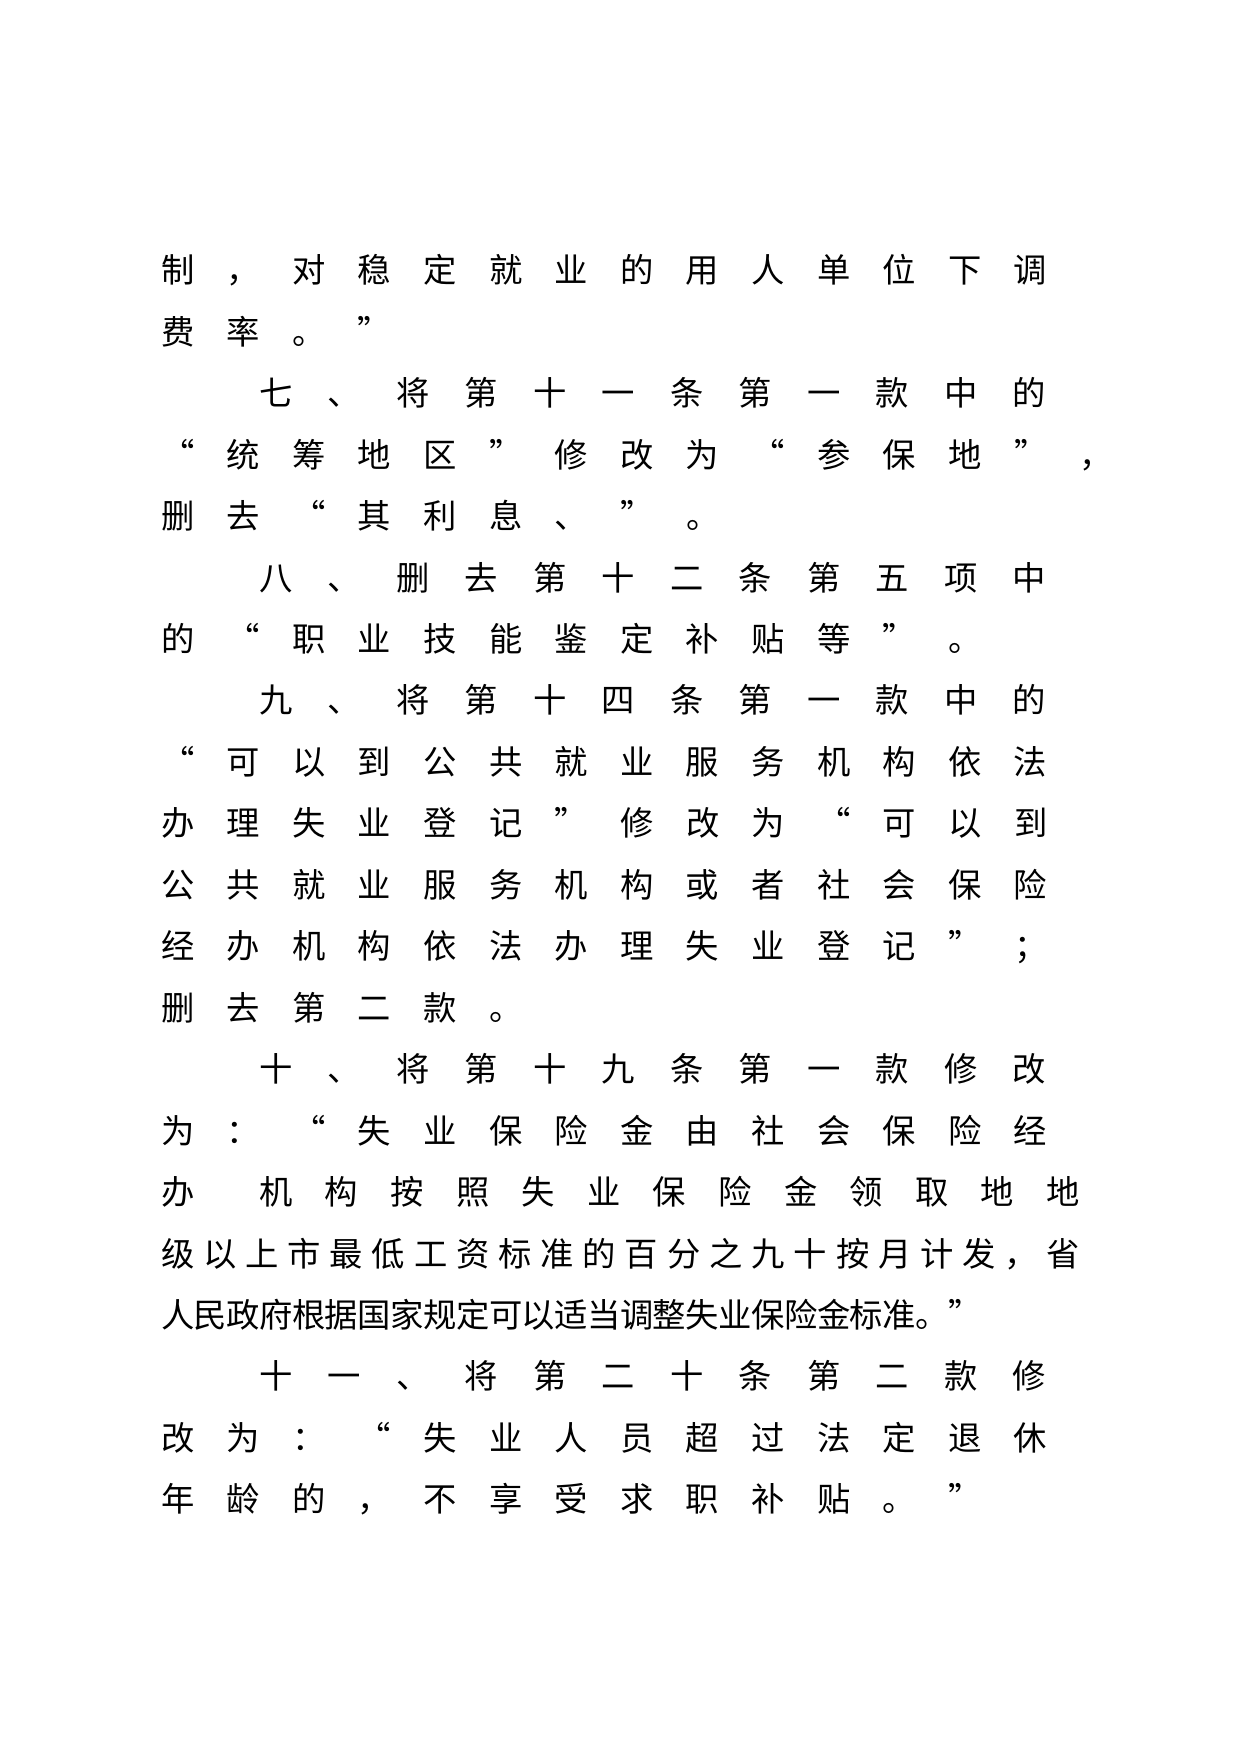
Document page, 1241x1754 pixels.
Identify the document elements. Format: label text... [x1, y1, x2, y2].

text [161, 237, 1079, 360]
text 十一、将第二十条第二款修改为：“失业人员超过法定退休年龄的，不享受求职补贴。” [161, 1344, 1079, 1528]
text 九、将第十四条第一款中的“可以到公共就业服务机构依法办理失业登记”修改为“可以到公共就业服务机构或者社会保险经办机构依法办理失业登记”；删去第二款。 [161, 668, 1079, 1036]
text 七、将第十一条第一款中的“统筹地区”修改为“参保地”，删去“其利息、”。 [161, 360, 1079, 545]
text 八、删去第十二条第五项中的“职业技能鉴定补贴等”。 [161, 545, 1079, 668]
text 十、将第十九条第一款修改为：“失业保险金由社会保险经办机构按照失业保险金领取地地级以上市最低工资标准的百分之九十按月计发，省人民政府根据国家规定可以适当调整失业保险金标准。” [161, 1036, 1079, 1344]
